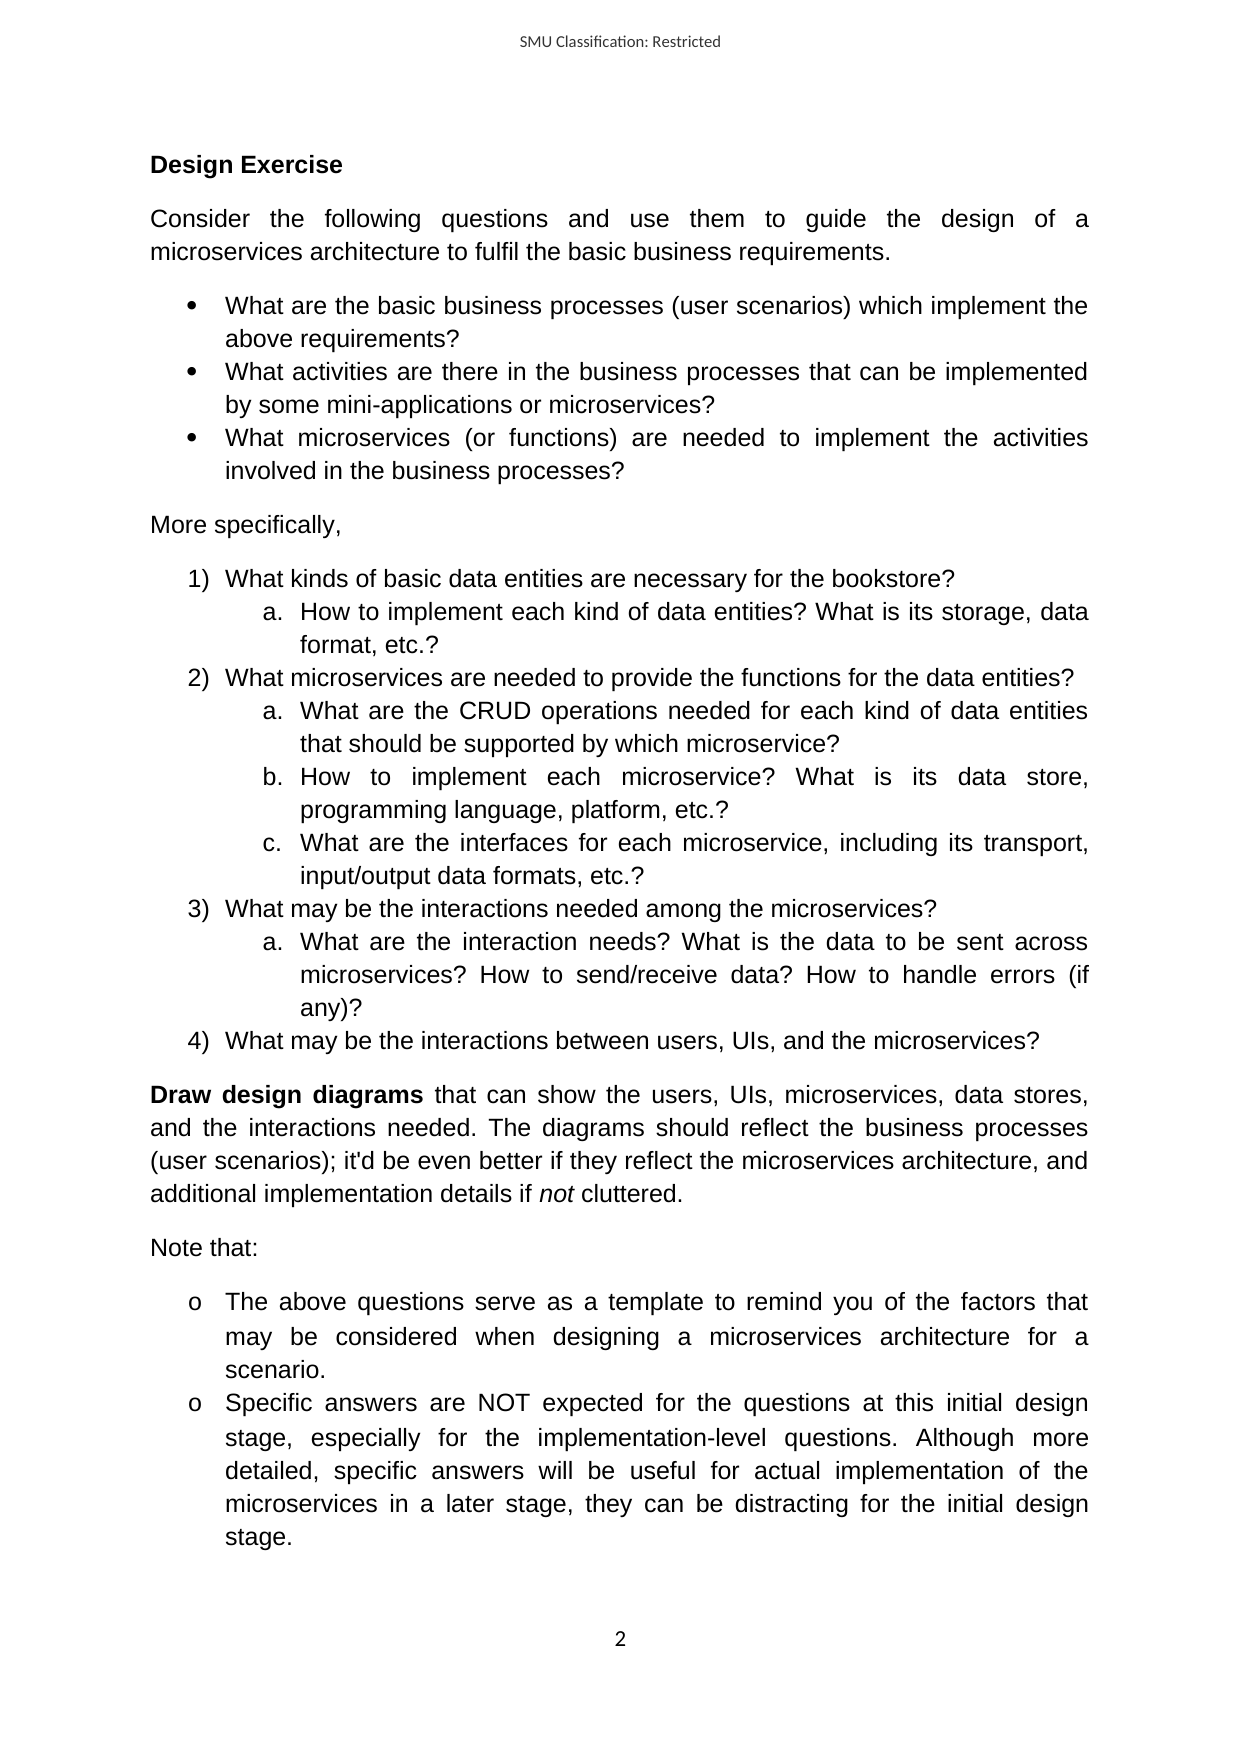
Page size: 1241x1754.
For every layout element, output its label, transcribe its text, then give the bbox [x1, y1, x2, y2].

list What are the interaction needs? What is the data to be sent across microservices? How to send/receive data? How to handle errors (if any)? [262, 927, 1090, 1022]
text Consider the following questions and use them to guide the design of a microservices architecture to fulfil the basic business requirements. [150, 204, 1090, 266]
text More specifically, [150, 510, 1090, 539]
list What are the CRUD operations needed for each kind of data entities that should be supported by which microservice? [262, 696, 1090, 758]
list How to implement each microservice? What is its data store, programming language, platform, etc.? [262, 762, 1090, 824]
list Specific answers are NOT expected for the questions at this initial design stage, especially for the implementation-level questions. Although more detailed, specific answers will be useful for actual implementation of the microservices in a later stage, they can be distracting for the initial design stage. [187, 1388, 1090, 1551]
list How to implement each kind of data entities? What is its storage, data format, etc.? [262, 597, 1090, 659]
list The above questions serve as a template to remind you of the factors that may be considered when designing a microservices architecture for a scenario. [187, 1287, 1090, 1384]
list What are the interfaces for each microservice, including its transport, input/output data formats, etc.? [262, 828, 1090, 890]
list What microservices are needed to provide the functions for the data entities? [187, 663, 1090, 692]
text Draw design diagrams that can show the users, UIs, microservices, data stores, and the interactions needed. The diagrams should reflect the business processes (user scenarios); it'd be even better if they reflect the microservices architecture, and additional implementation details if not cluttered. [150, 1080, 1090, 1208]
list What are the basic business processes (user scenarios) which implement the above requirements? [187, 291, 1090, 353]
list What may be the interactions needed among the microservices? [187, 894, 1090, 923]
list What microservices (or functions) are needed to implement the activities involved in the business processes? [187, 423, 1090, 485]
list What may be the interactions between users, UIs, and the microservices? [187, 1026, 1090, 1055]
list What kinds of basic data entities are necessary for the bookstore? [187, 564, 1090, 593]
text Design Exercise [150, 150, 1090, 179]
list What activities are there in the business processes that can be implemented by some mini-applications or microservices? [187, 357, 1090, 419]
text Note that: [150, 1233, 1090, 1262]
